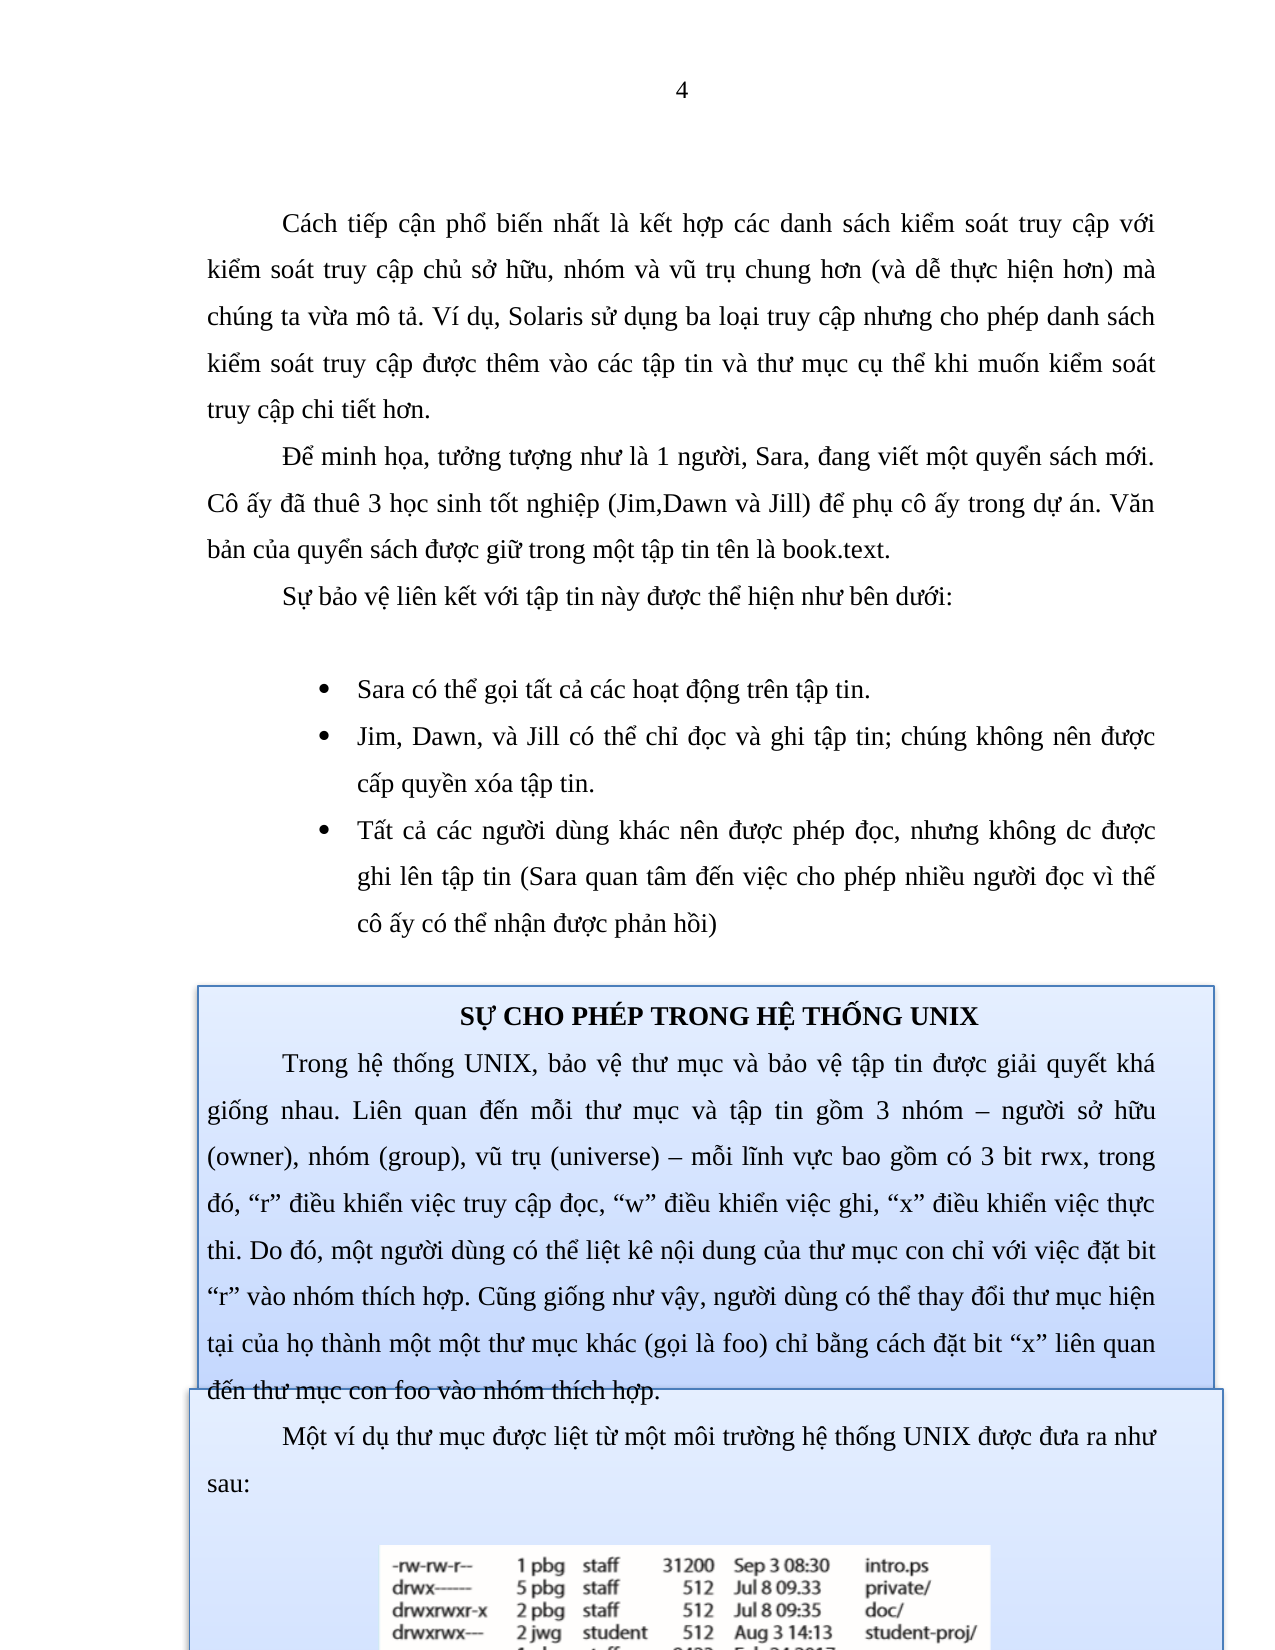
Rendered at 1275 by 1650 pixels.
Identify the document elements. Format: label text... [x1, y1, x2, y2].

text Cách tiếp cận phổ biến nhất là kết hợp các danh sách kiểm soát truy cập với kiểm soát truy cập chủ sở hữu, nhóm và vũ trụ chung hơn (và dễ thực hiện hơn) mà chúng ta vừa mô tả. Ví dụ, Solaris sử dụng ba loại truy cập nhưng cho phép danh sách kiểm soát truy cập được thêm vào các tập tin và thư mục cụ thể khi muốn kiểm soát truy cập chi tiết hơn. [207, 207, 1157, 424]
picture [378, 1545, 991, 1650]
text Một ví dụ thư mục được liệt từ một môi trường hệ thống UNIX được đưa ra như sau: [207, 1421, 1157, 1498]
text Sự bảo vệ liên kết với tập tin này được thể hiện như bên dưới: [207, 580, 1157, 611]
text Để minh họa, tưởng tượng như là 1 người, Sara, đang viết một quyển sách mới. Cô ấy đã thuê 3 học sinh tốt nghiệp (Jim,Dawn và Jill) để phụ cô ấy trong dự án. Văn bản của quyển sách được giữ trong một tập tin tên là book.text. [207, 440, 1157, 564]
text Trong hệ thống UNIX, bảo vệ thư mục và bảo vệ tập tin được giải quyết khá giống nhau. Liên quan đến mỗi thư mục và tập tin gồm 3 nhóm – người sở hữu (owner), nhóm (group), vũ trụ (universe) – mỗi lĩnh vực bao gồm có 3 bit rwx, trong đó, “r” điều khiển việc truy cập đọc, “w” điều khiển việc ghi, “x” điều khiển việc thực thi. Do đó, một người dùng có thể liệt kê nội dung của thư mục con chỉ với việc đặt bit “r” vào nhóm thích hợp. Cũng giống như vậy, người dùng có thể thay đổi thư mục hiện tại của họ thành một một thư mục khác (gọi là foo) chỉ bằng cách đặt bit “x” liên quan đến thư mục con foo vào nhóm thích hợp. [207, 1047, 1157, 1405]
list Tất cả các người dùng khác nên được phép đọc, nhưng không dc được ghi lên tập tin (Sara quan tâm đến việc cho phép nhiều người đọc vì thế cô ấy có thể nhận được phản hồi) [319, 814, 1157, 938]
list Sara có thể gọi tất cả các hoạt động trên tập tin. [319, 673, 1157, 705]
text SỰ CHO PHÉP TRONG HỆ THỐNG UNIX [207, 1001, 1157, 1032]
list Jim, Dawn, và Jill có thể chỉ đọc và ghi tập tin; chúng không nên được cấp quyền xóa tập tin. [319, 720, 1157, 798]
